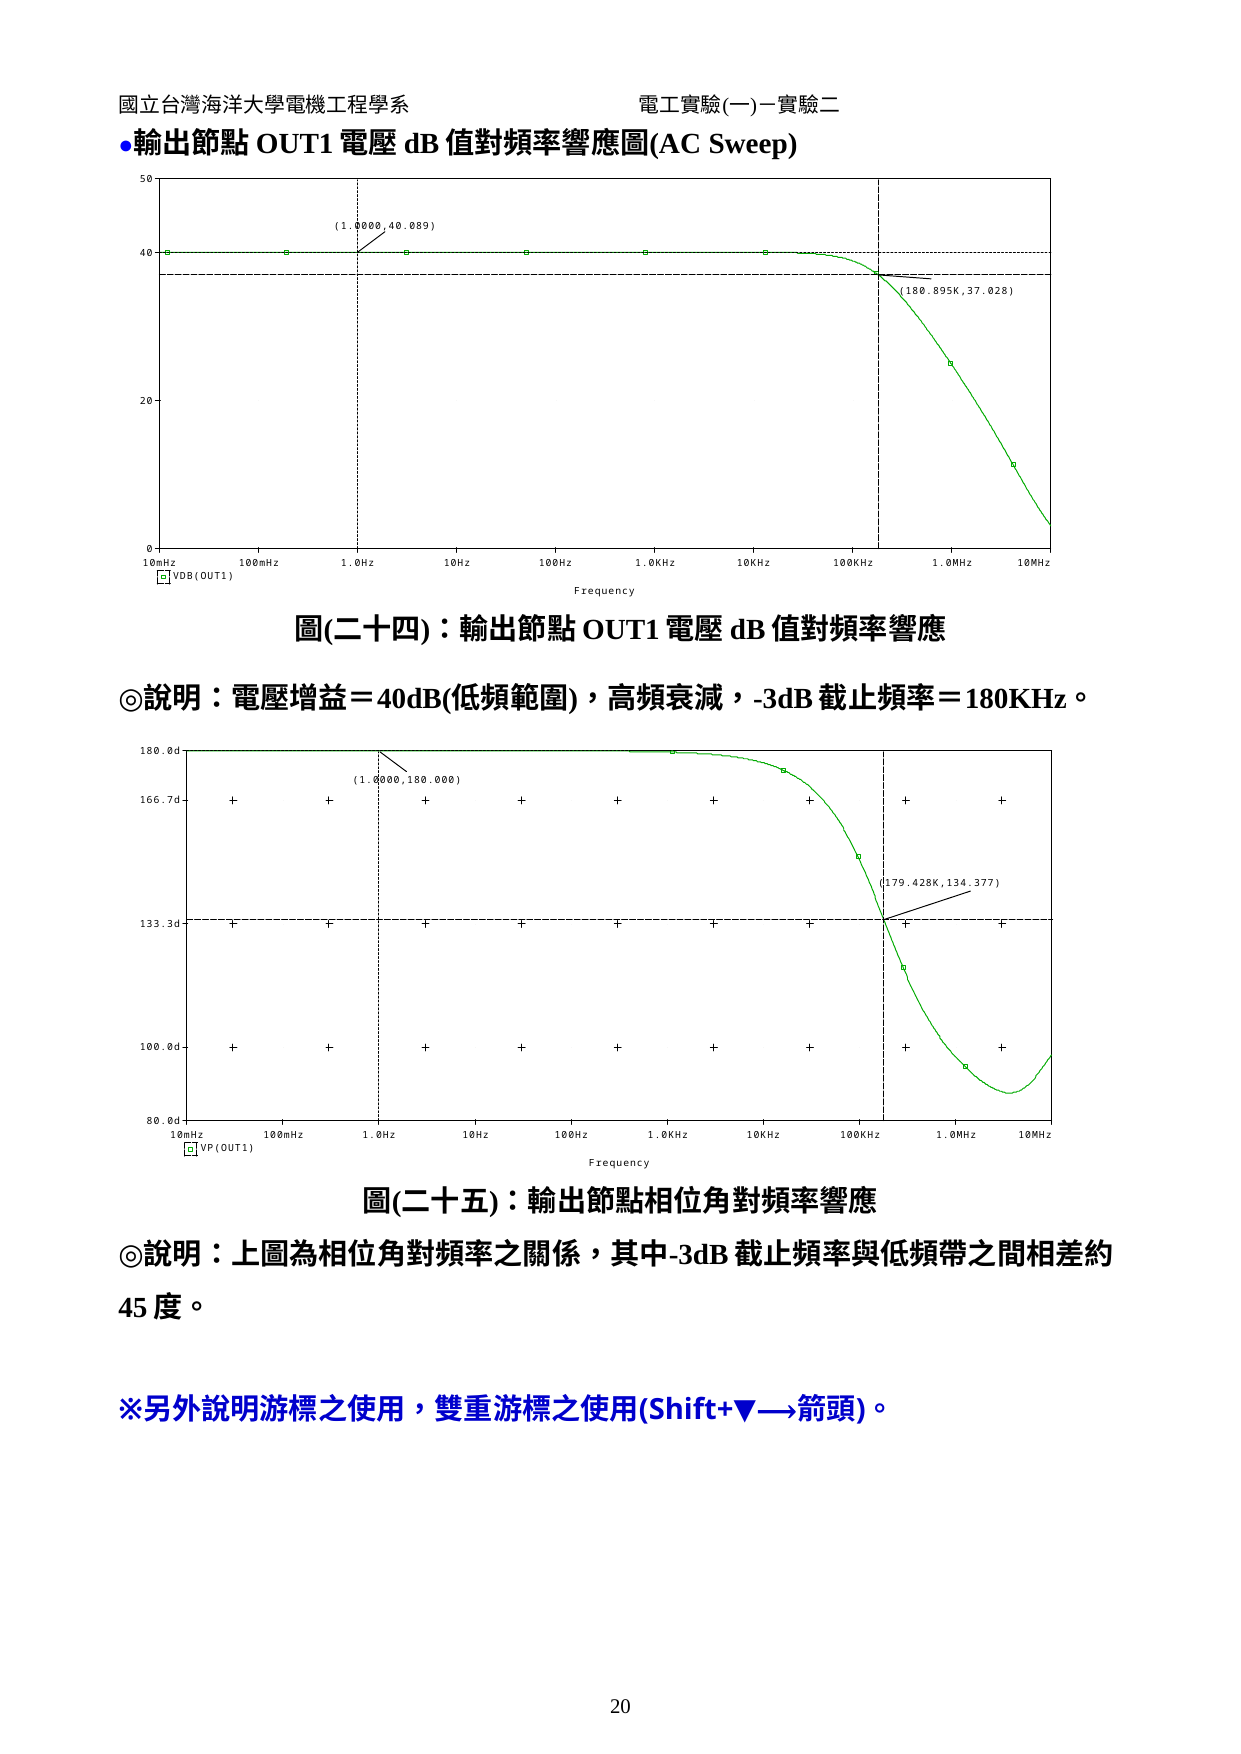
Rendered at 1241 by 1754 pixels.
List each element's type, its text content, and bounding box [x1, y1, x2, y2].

text 圖(二十四)：輸出節點OUT1電壓dB值對頻率響應 [118, 606, 1122, 648]
text ◎說明：上圖為相位角對頻率之關係，其中-3dB截止頻率與低頻帶之間相差約45度。 [118, 1231, 1122, 1326]
text ◎說明：電壓增益＝40dB(低頻範圍)，高頻衰減，-3dB截止頻率＝180KHz。 [118, 658, 1122, 733]
text ●輸出節點OUT1電壓dB值對頻率響應圖(AC Sweep) [118, 119, 1122, 161]
text ※另外說明游標之使用，雙重游標之使用(Shift+▼⟶箭頭)。 [118, 1386, 1122, 1428]
text 圖(二十五)：輸出節點相位角對頻率響應 [118, 1178, 1122, 1220]
